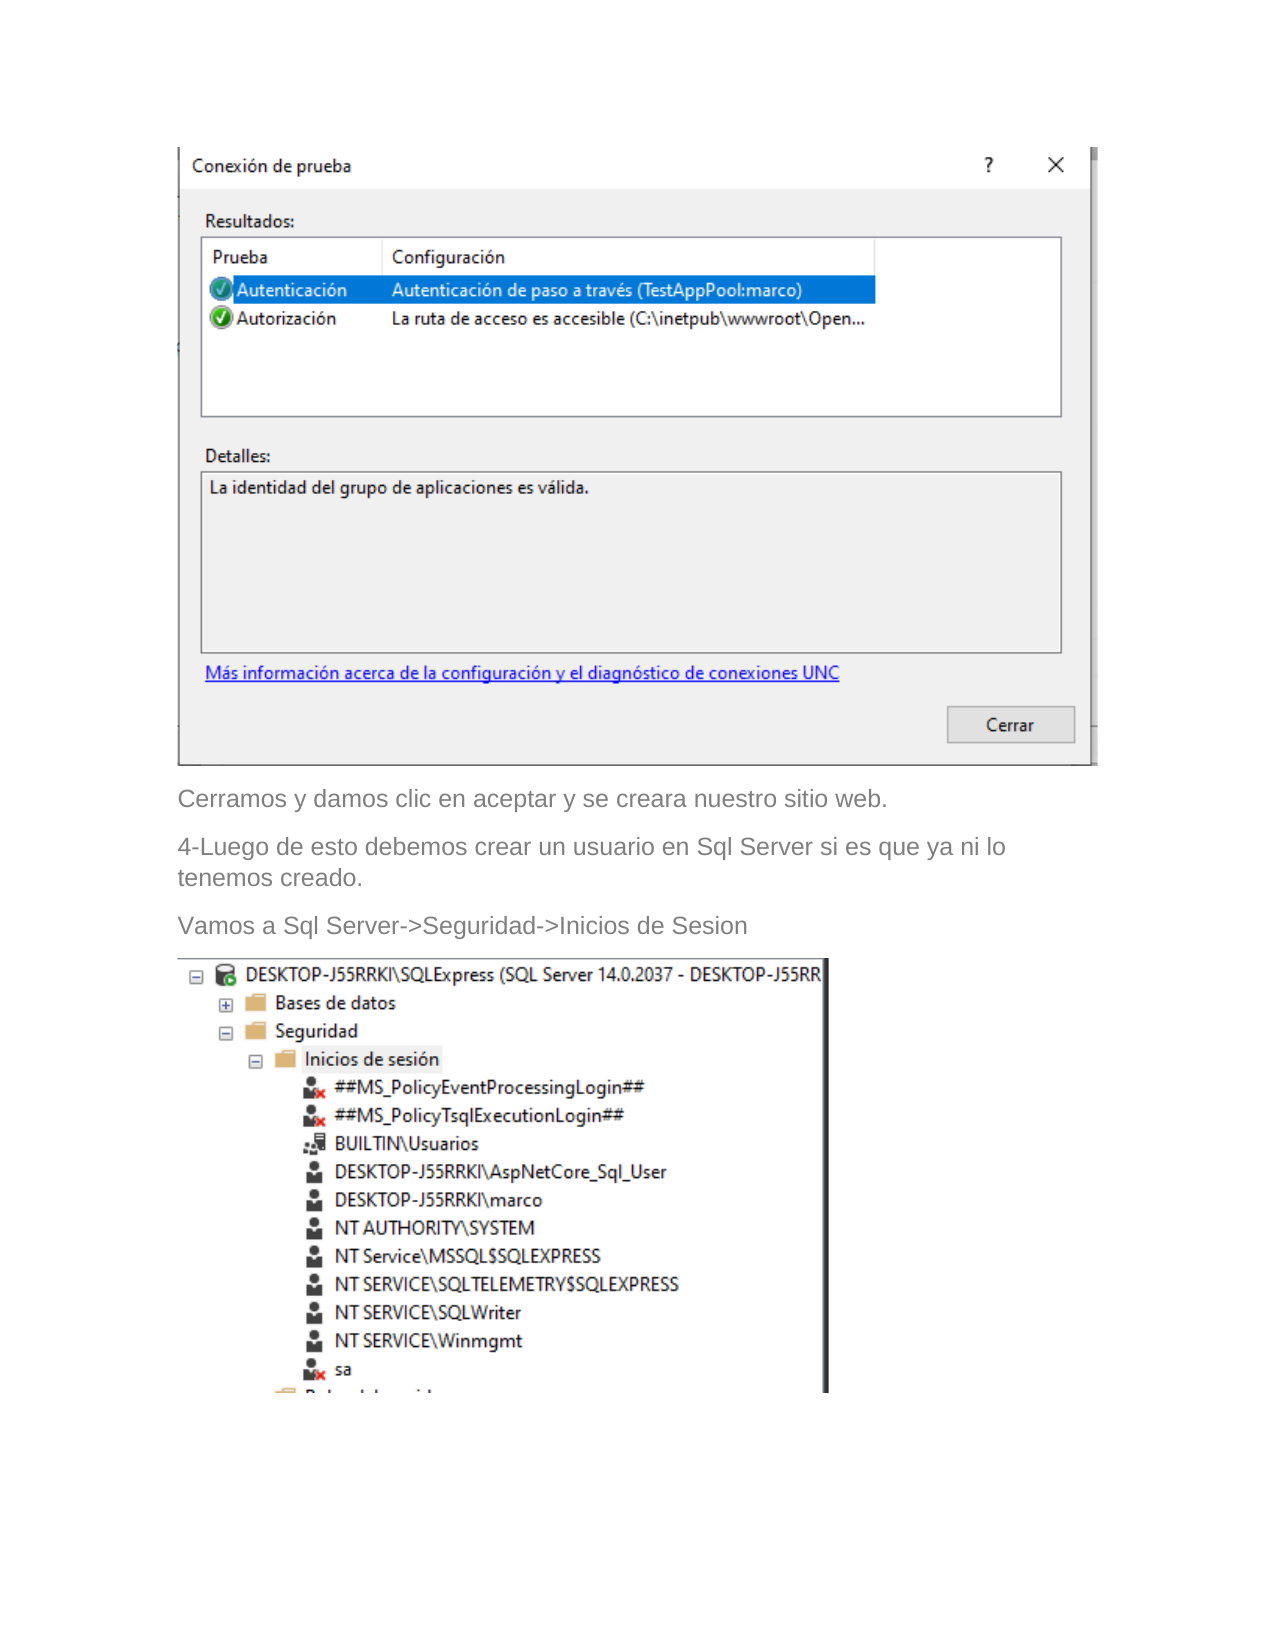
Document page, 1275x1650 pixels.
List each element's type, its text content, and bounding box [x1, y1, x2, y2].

text Vamos a Sql Server->Seguridad->Inicios de Sesion [177, 911, 1098, 939]
picture [177, 147, 1098, 766]
text 4-Luego de esto debemos crear un usuario en Sql Server si es que ya ni lo tenemos creado. [177, 832, 1098, 892]
picture [177, 958, 829, 1393]
text Cerramos y damos clic en aceptar y se creara nuestro sitio web. [177, 784, 1098, 813]
